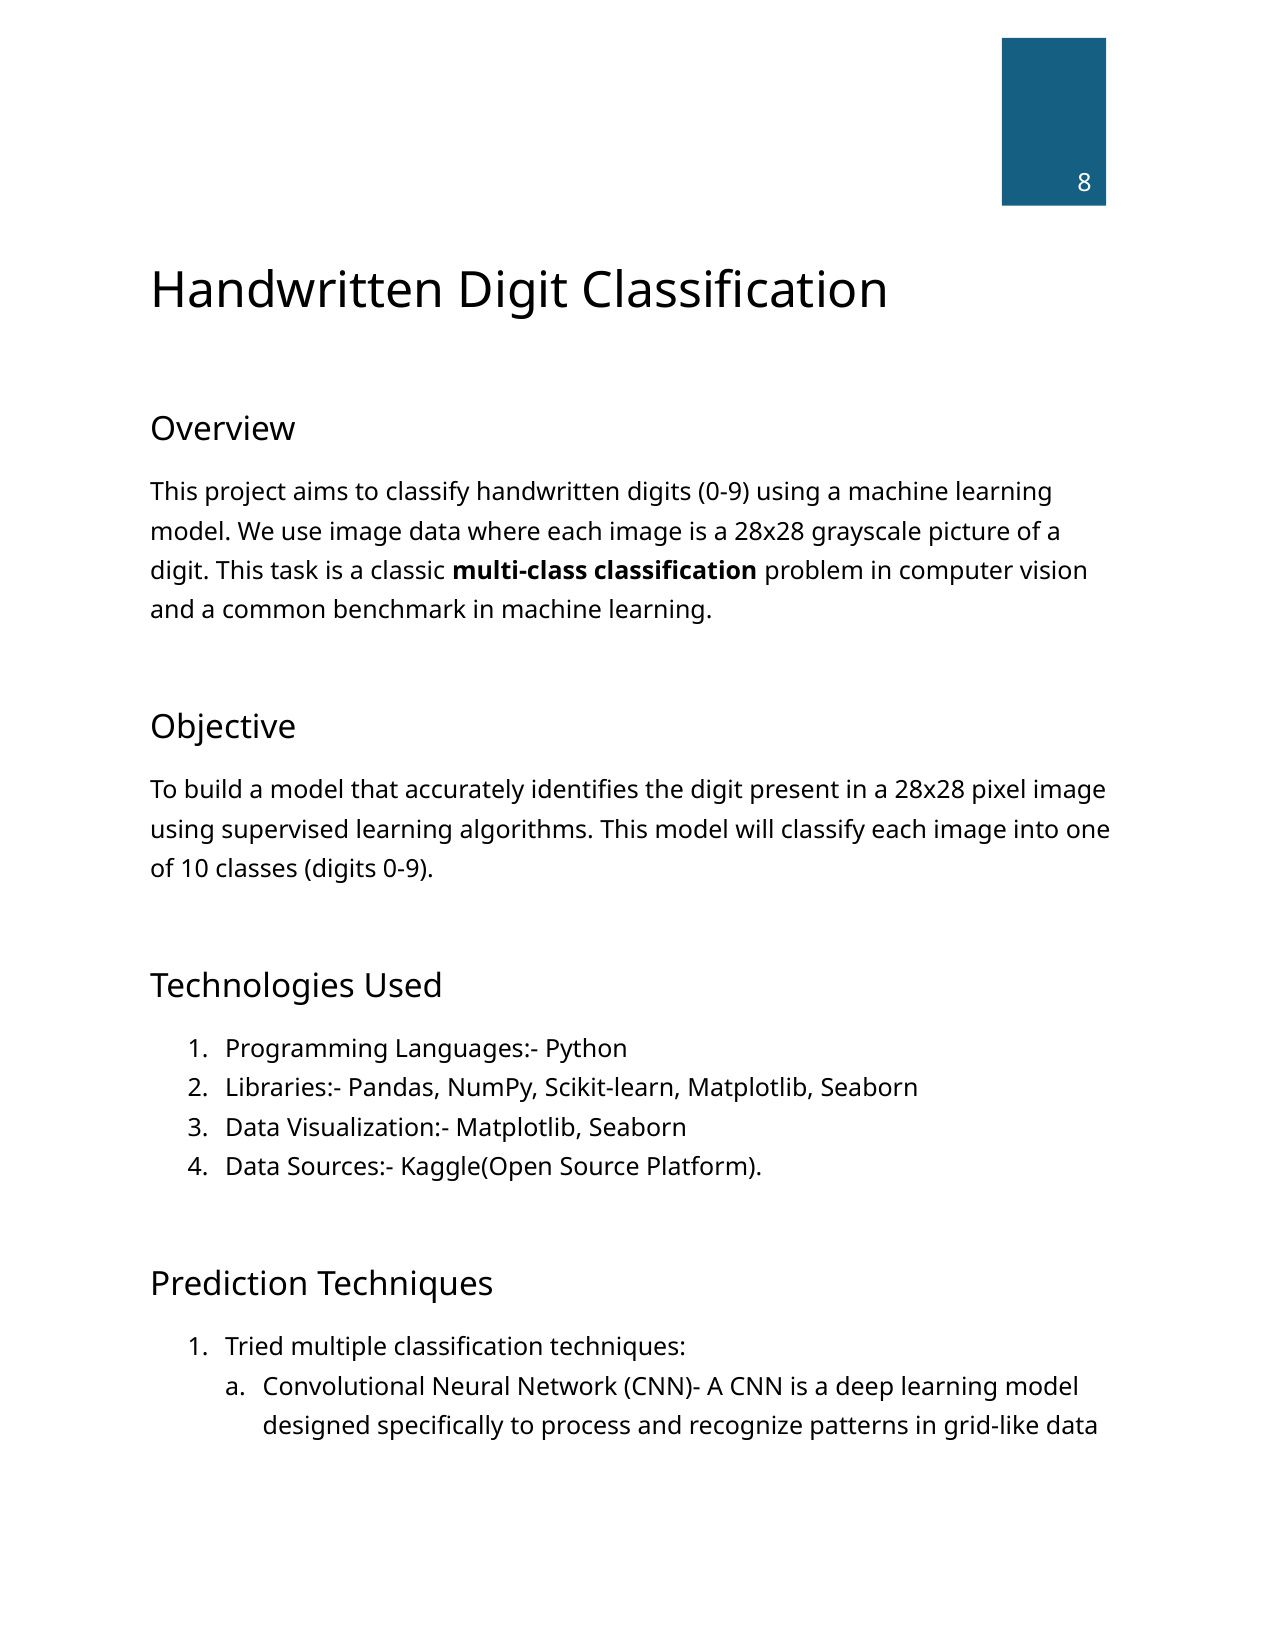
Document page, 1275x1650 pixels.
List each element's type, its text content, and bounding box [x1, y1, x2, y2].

list Data Visualization:- Matplotlib, Seaborn [187, 1109, 1125, 1143]
text Prediction Techniques [150, 1260, 1125, 1306]
text To build a model that accurately identifies the digit present in a 28x28 pixel image using supervised learning algorithms. This model will classify each image into one of 10 classes (digits 0-9). [150, 772, 1125, 884]
list Libraries:- Pandas, NumPy, Scikit-learn, Matplotlib, Seaborn [187, 1070, 1125, 1104]
list Data Sources:- Kaggle(Open Source Platform). [187, 1148, 1125, 1182]
text Handwritten Digit Classification [150, 150, 1125, 322]
text Technologies Used [150, 962, 1125, 1007]
text This project aims to classify handwritten digits (0-9) using a machine learning model. We use image data where each image is a 28x28 grayscale picture of a digit. This task is a classic multi-class classification problem in computer vision and a common benchmark in machine learning. [150, 474, 1125, 626]
text Overview [150, 405, 1125, 451]
text Objective [150, 703, 1125, 749]
list Tried multiple classification techniques: [187, 1329, 1125, 1363]
list Programming Languages:- Python [187, 1031, 1125, 1065]
list Convolutional Neural Network (CNN)- A CNN is a deep learning model designed specifically to process and recognize patterns in grid-like data [225, 1368, 1125, 1441]
